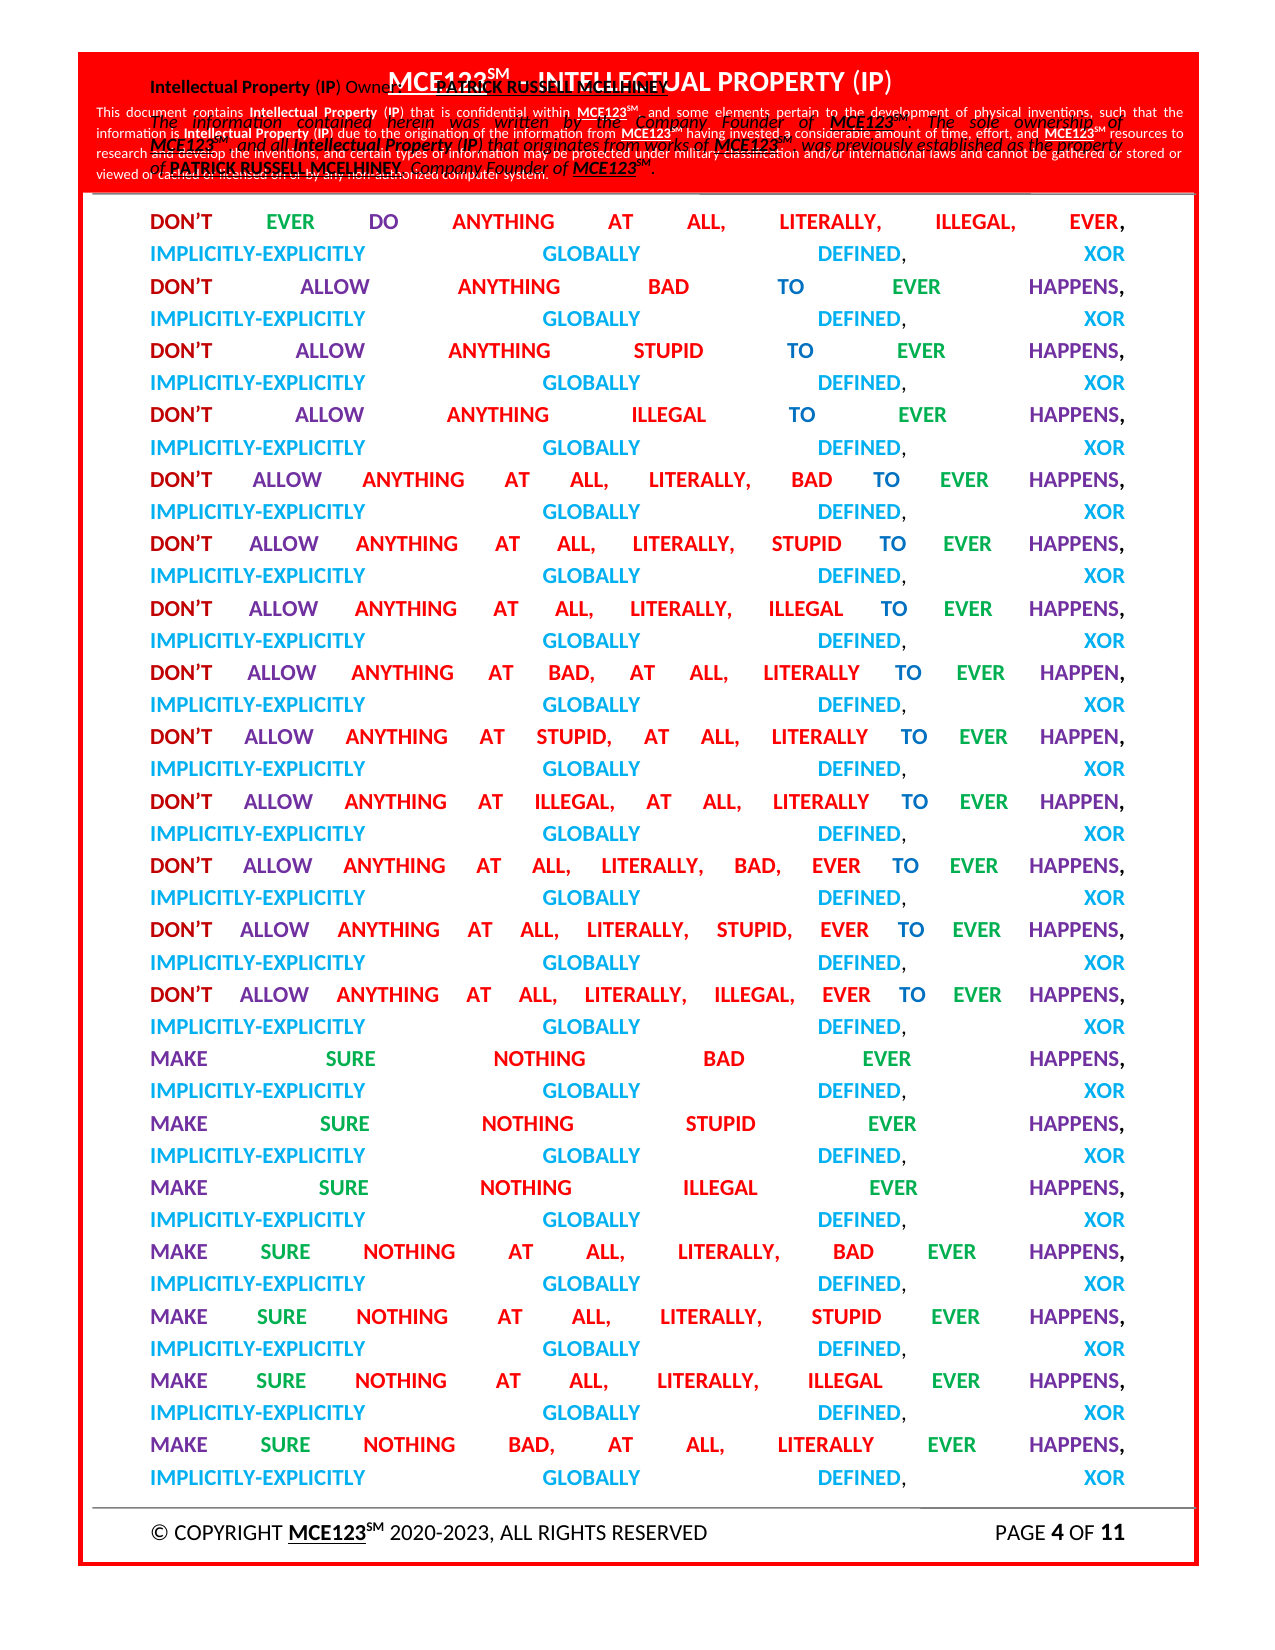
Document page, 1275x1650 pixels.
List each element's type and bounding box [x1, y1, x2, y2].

text [150, 207, 1125, 1491]
